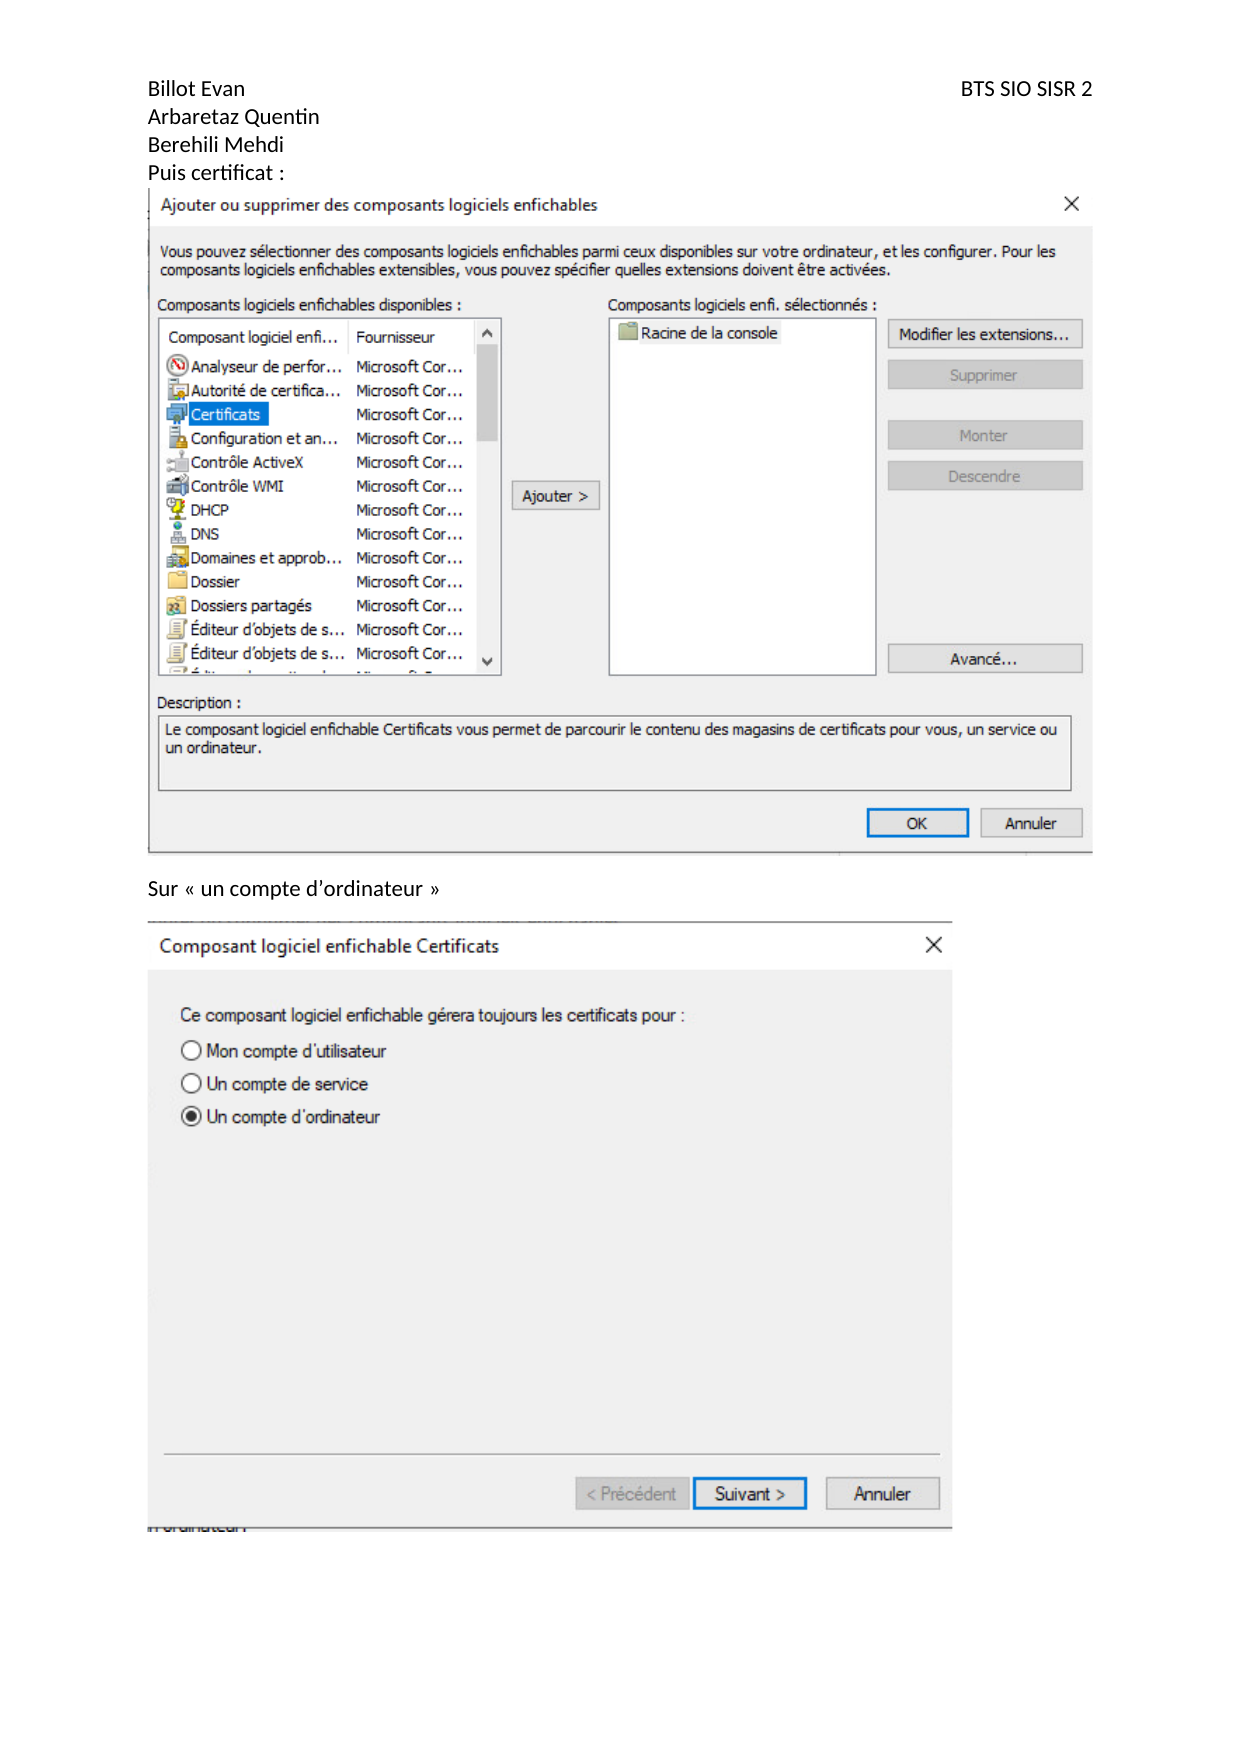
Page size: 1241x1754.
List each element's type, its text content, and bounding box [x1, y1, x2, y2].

text Puis certificat : [148, 158, 1093, 188]
text Sur « un compte d’ordinateur » [148, 874, 1093, 902]
picture [147, 188, 1093, 856]
picture [147, 921, 953, 1532]
